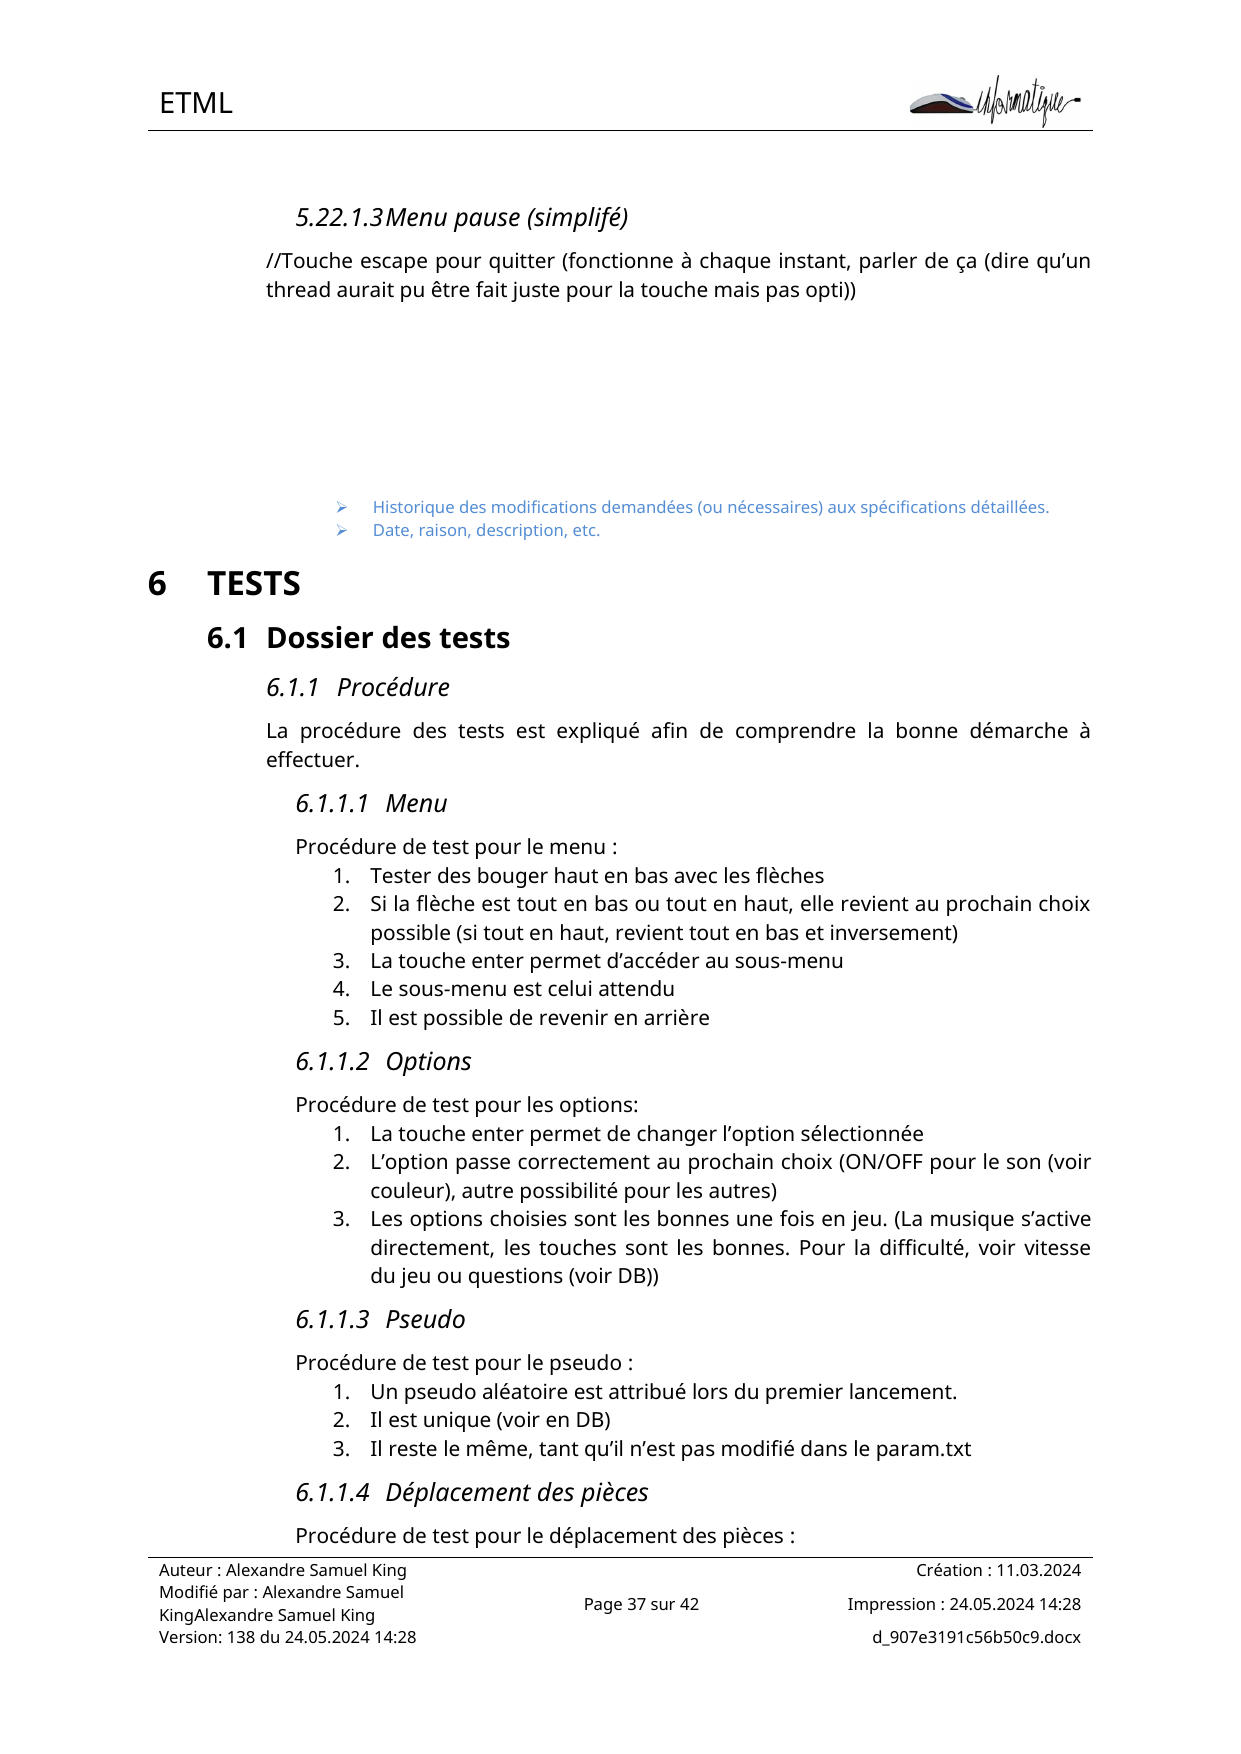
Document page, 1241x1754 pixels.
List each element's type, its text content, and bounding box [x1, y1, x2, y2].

subtitle Dossier des tests [207, 618, 1092, 657]
list Historique des modifications demandées (ou nécessaires) aux spécifications détaillées. [335, 496, 1092, 518]
list Il est possible de revenir en arrière [333, 1003, 1092, 1031]
text Procédure de test pour le menu : [295, 832, 1092, 861]
subtitle Déplacement des pièces [295, 1475, 1092, 1509]
text Procédure de test pour le déplacement des pièces : [295, 1521, 1092, 1550]
list Date, raison, description, etc. [335, 518, 1092, 541]
subtitle Menu [295, 786, 1092, 820]
list Un pseudo aléatoire est attribué lors du premier lancement. [333, 1377, 1092, 1405]
list Le sous-menu est celui attendu [333, 974, 1092, 1003]
list Les options choisies sont les bonnes une fois en jeu. (La musique s’active directement, les touches sont les bonnes. Pour la difficulté, voir vitesse du jeu ou questions (voir DB)) [333, 1204, 1092, 1289]
list La touche enter permet de changer l’option sélectionnée [333, 1119, 1092, 1147]
text Procédure de test pour les options: [295, 1090, 1092, 1119]
text Procédure de test pour le pseudo : [295, 1348, 1092, 1377]
list L’option passe correctement au prochain choix (ON/OFF pour le son (voir couleur), autre possibilité pour les autres) [333, 1147, 1092, 1204]
subtitle Menu pause (simplifé) [295, 200, 1092, 234]
picture [909, 75, 1082, 128]
list Il reste le même, tant qu’il n’est pas modifié dans le param.txt [333, 1434, 1092, 1462]
list Tester des bouger haut en bas avec les flèches [333, 861, 1092, 889]
subtitle Pseudo [295, 1302, 1092, 1336]
subtitle Options [295, 1044, 1092, 1078]
list La touche enter permet d’accéder au sous-menu [333, 946, 1092, 974]
list Si la flèche est tout en bas ou tout en haut, elle revient au prochain choix possible (si tout en haut, revient tout en bas et inversement) [333, 889, 1092, 946]
text La procédure des tests est expliqué afin de comprendre la bonne démarche à effectuer. [266, 716, 1092, 773]
list Il est unique (voir en DB) [333, 1405, 1092, 1434]
subtitle Procédure [266, 670, 1092, 704]
subtitle Tests [148, 560, 1092, 605]
text //Touche escape pour quitter (fonctionne à chaque instant, parler de ça (dire qu’un thread aurait pu être fait juste pour la touche mais pas opti)) [266, 247, 1092, 303]
